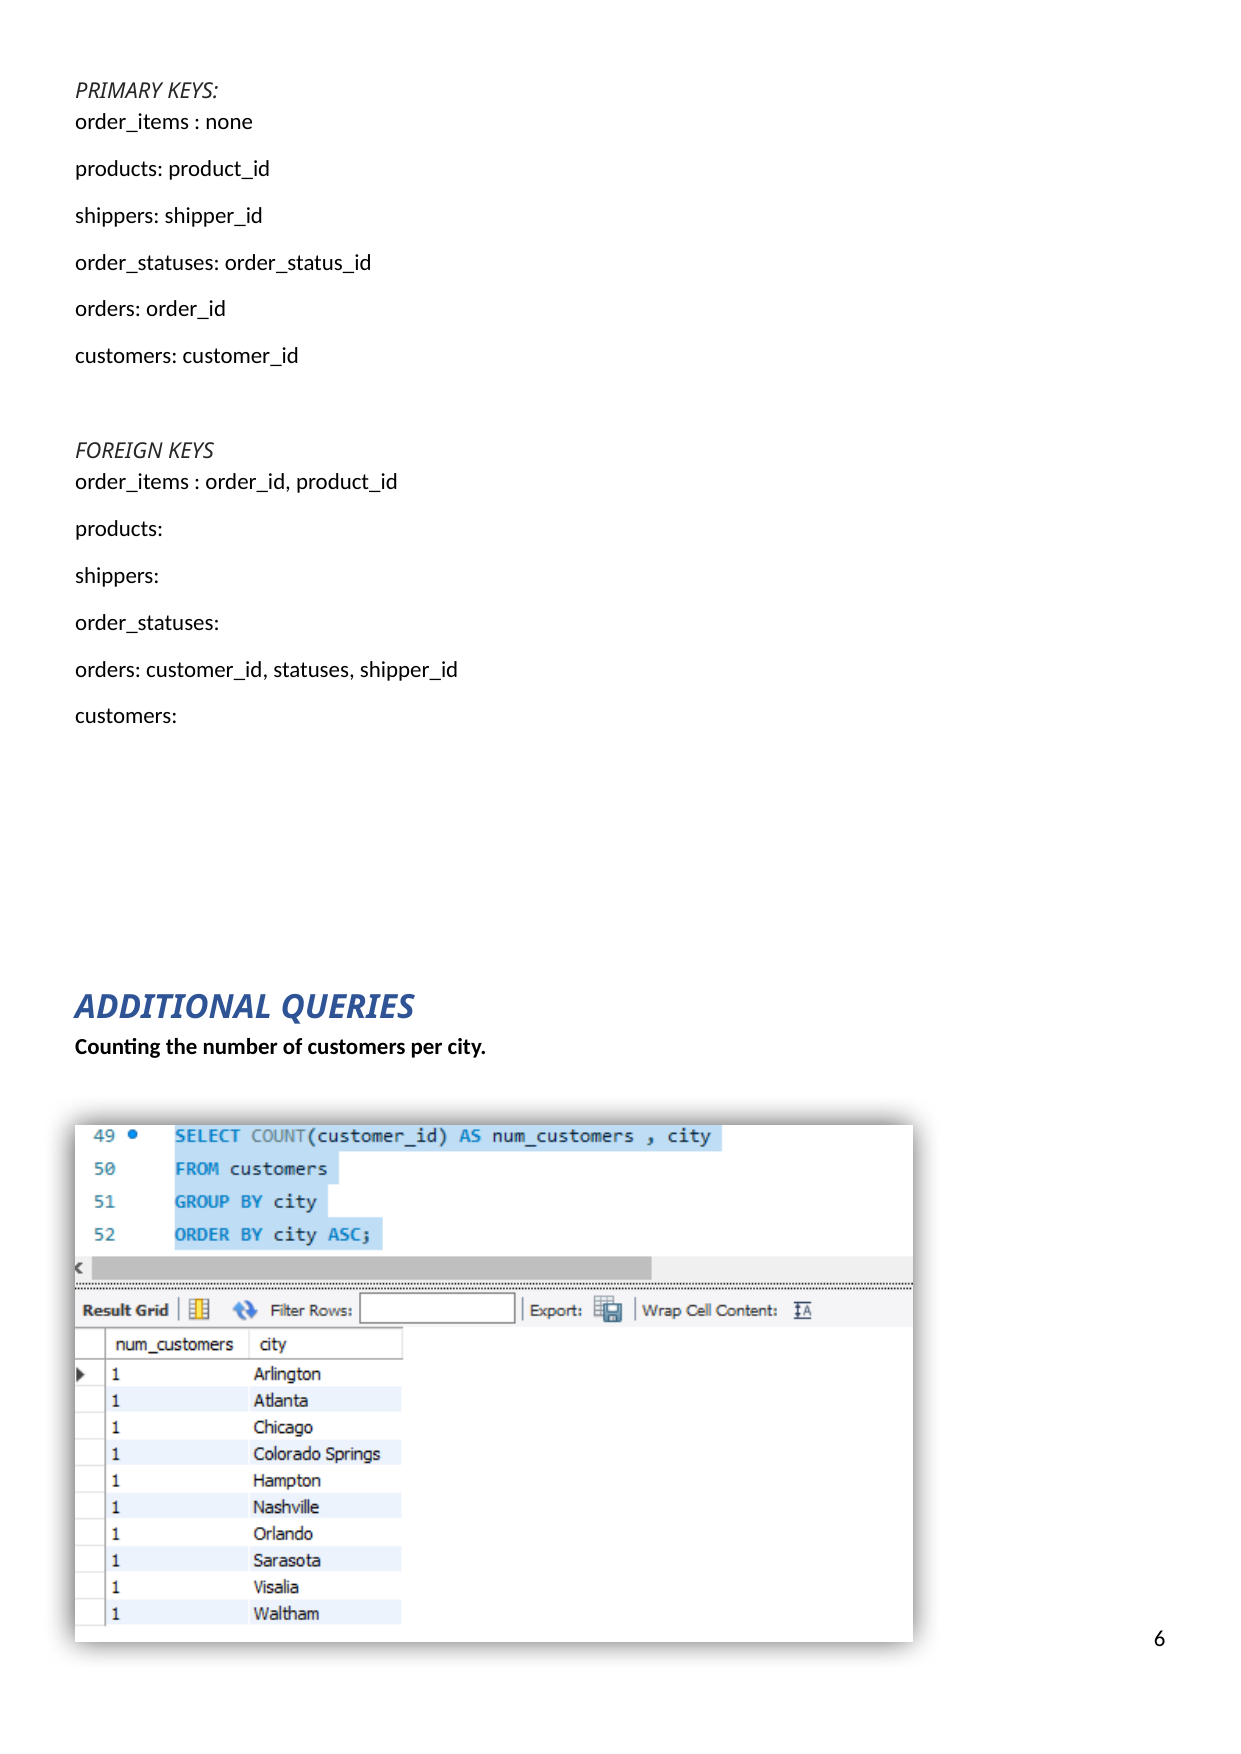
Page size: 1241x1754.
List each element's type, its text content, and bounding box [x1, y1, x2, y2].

text products: product_id [75, 154, 1165, 182]
text order_items : order_id, product_id [75, 467, 1165, 495]
text order_statuses: order_status_id [75, 248, 1165, 276]
text Counting the number of customers per city. [75, 1032, 1165, 1060]
text orders: order_id [75, 294, 1165, 323]
text customers: [75, 702, 1165, 730]
text order_statuses: [75, 608, 1165, 636]
subtitle PRIMARY KEYS: [75, 75, 1165, 105]
text orders: customer_id, statuses, shipper_id [75, 655, 1165, 683]
text customers: customer_id [75, 341, 1165, 369]
subtitle ADDITIONAL QUERIES [75, 983, 1165, 1028]
text shippers: shipper_id [75, 201, 1165, 229]
text shippers: [75, 561, 1165, 589]
text products: [75, 514, 1165, 542]
text order_items : none [75, 107, 1165, 135]
subtitle FOREIGN KEYS [75, 435, 1165, 465]
picture [75, 1125, 913, 1642]
